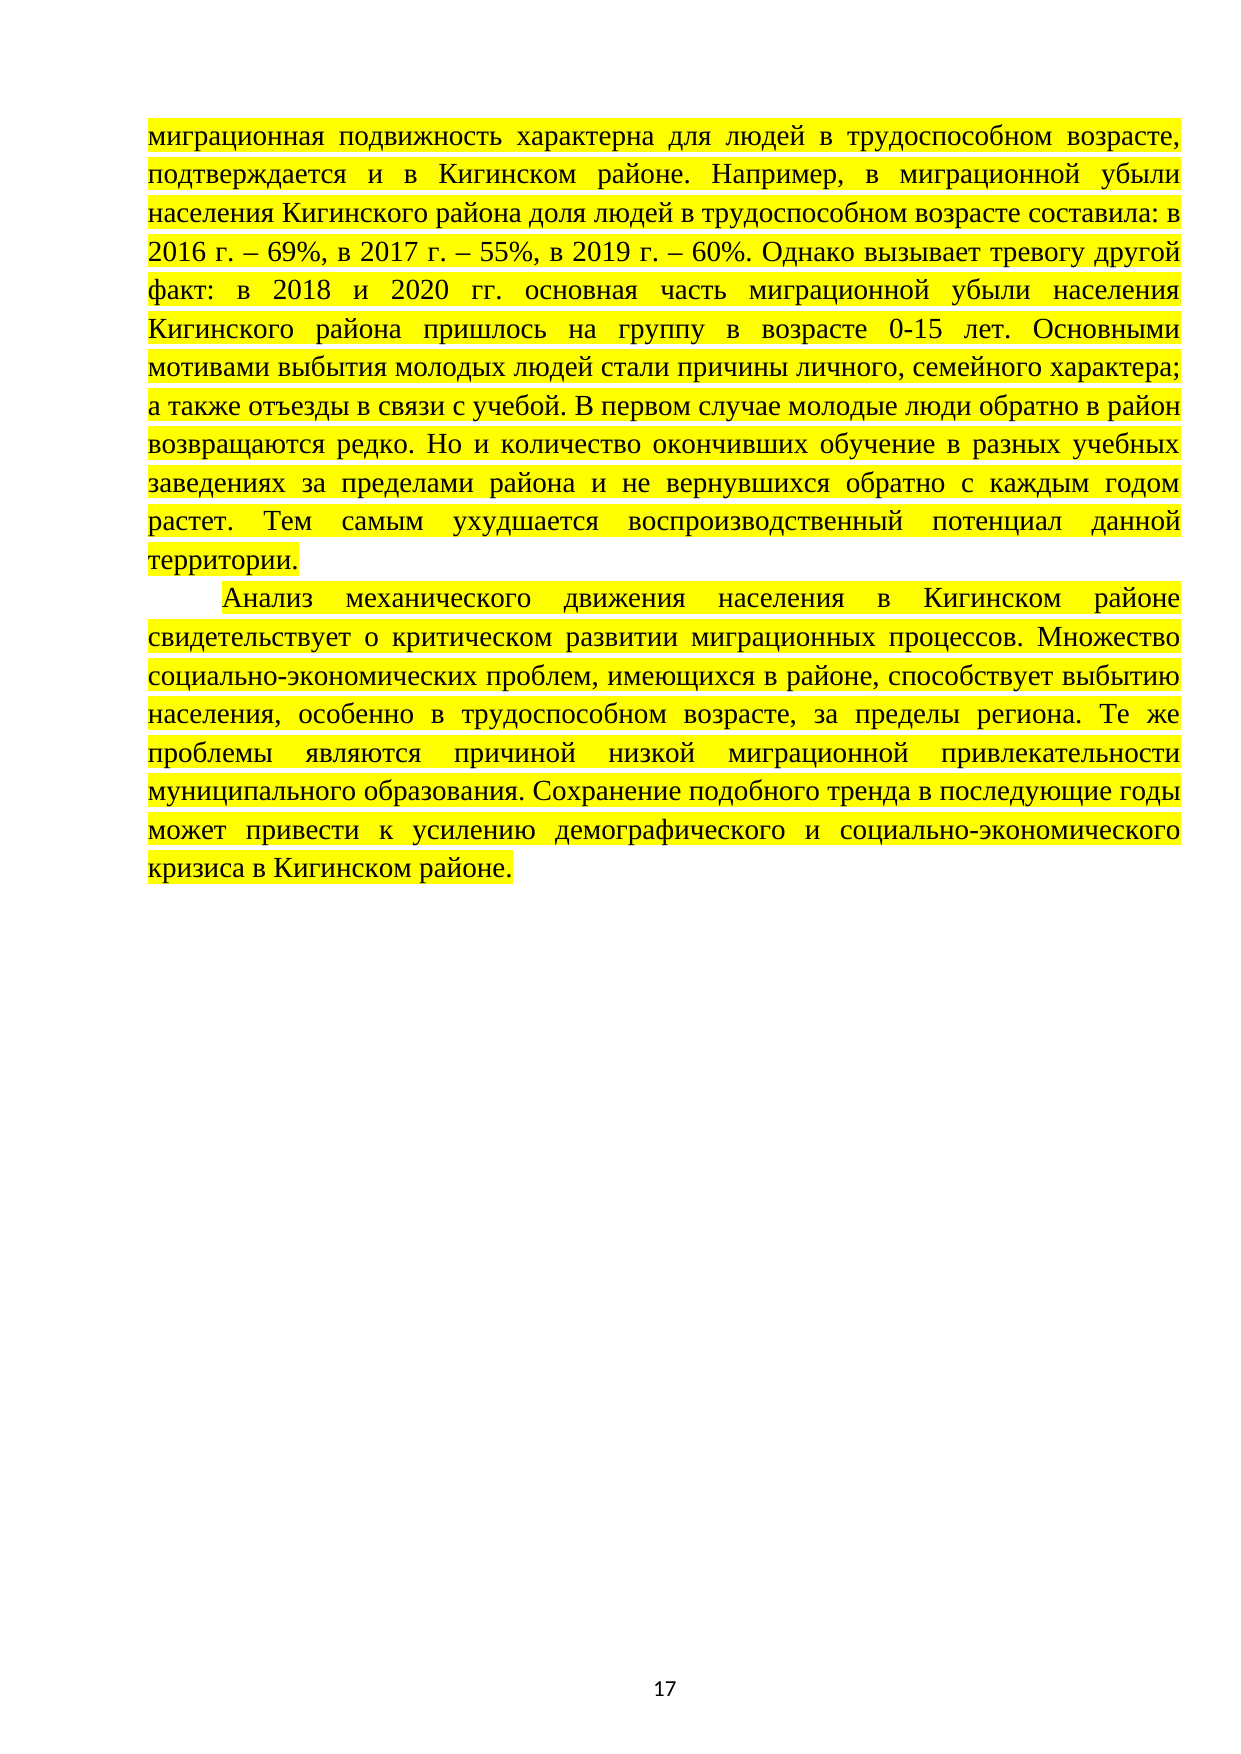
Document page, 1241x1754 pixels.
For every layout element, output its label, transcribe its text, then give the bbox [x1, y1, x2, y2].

text Анализ механического движения населения в Кигинском районе свидетельствует о критическом развитии миграционных процессов. Множество социально-экономических проблем, имеющихся в районе, способствует выбытию населения, особенно в трудоспособном возрасте, за пределы региона. Те же проблемы являются причиной низкой миграционной привлекательности муниципального образования. Сохранение подобного тренда в последующие годы может привести к усилению демографического и социально-экономического кризиса в Кигинском районе. [148, 581, 1181, 619]
text Анализ механического движения населения в Кигинском районе свидетельствует о критическом развитии миграционных процессов. Множество социально-экономических проблем, имеющихся в районе, способствует выбытию населения, особенно в трудоспособном возрасте, за пределы региона. Те же проблемы являются причиной низкой миграционной привлекательности муниципального образования. Сохранение подобного тренда в последующие годы может привести к усилению демографического и социально-экономического кризиса в Кигинском районе. [148, 845, 1181, 884]
